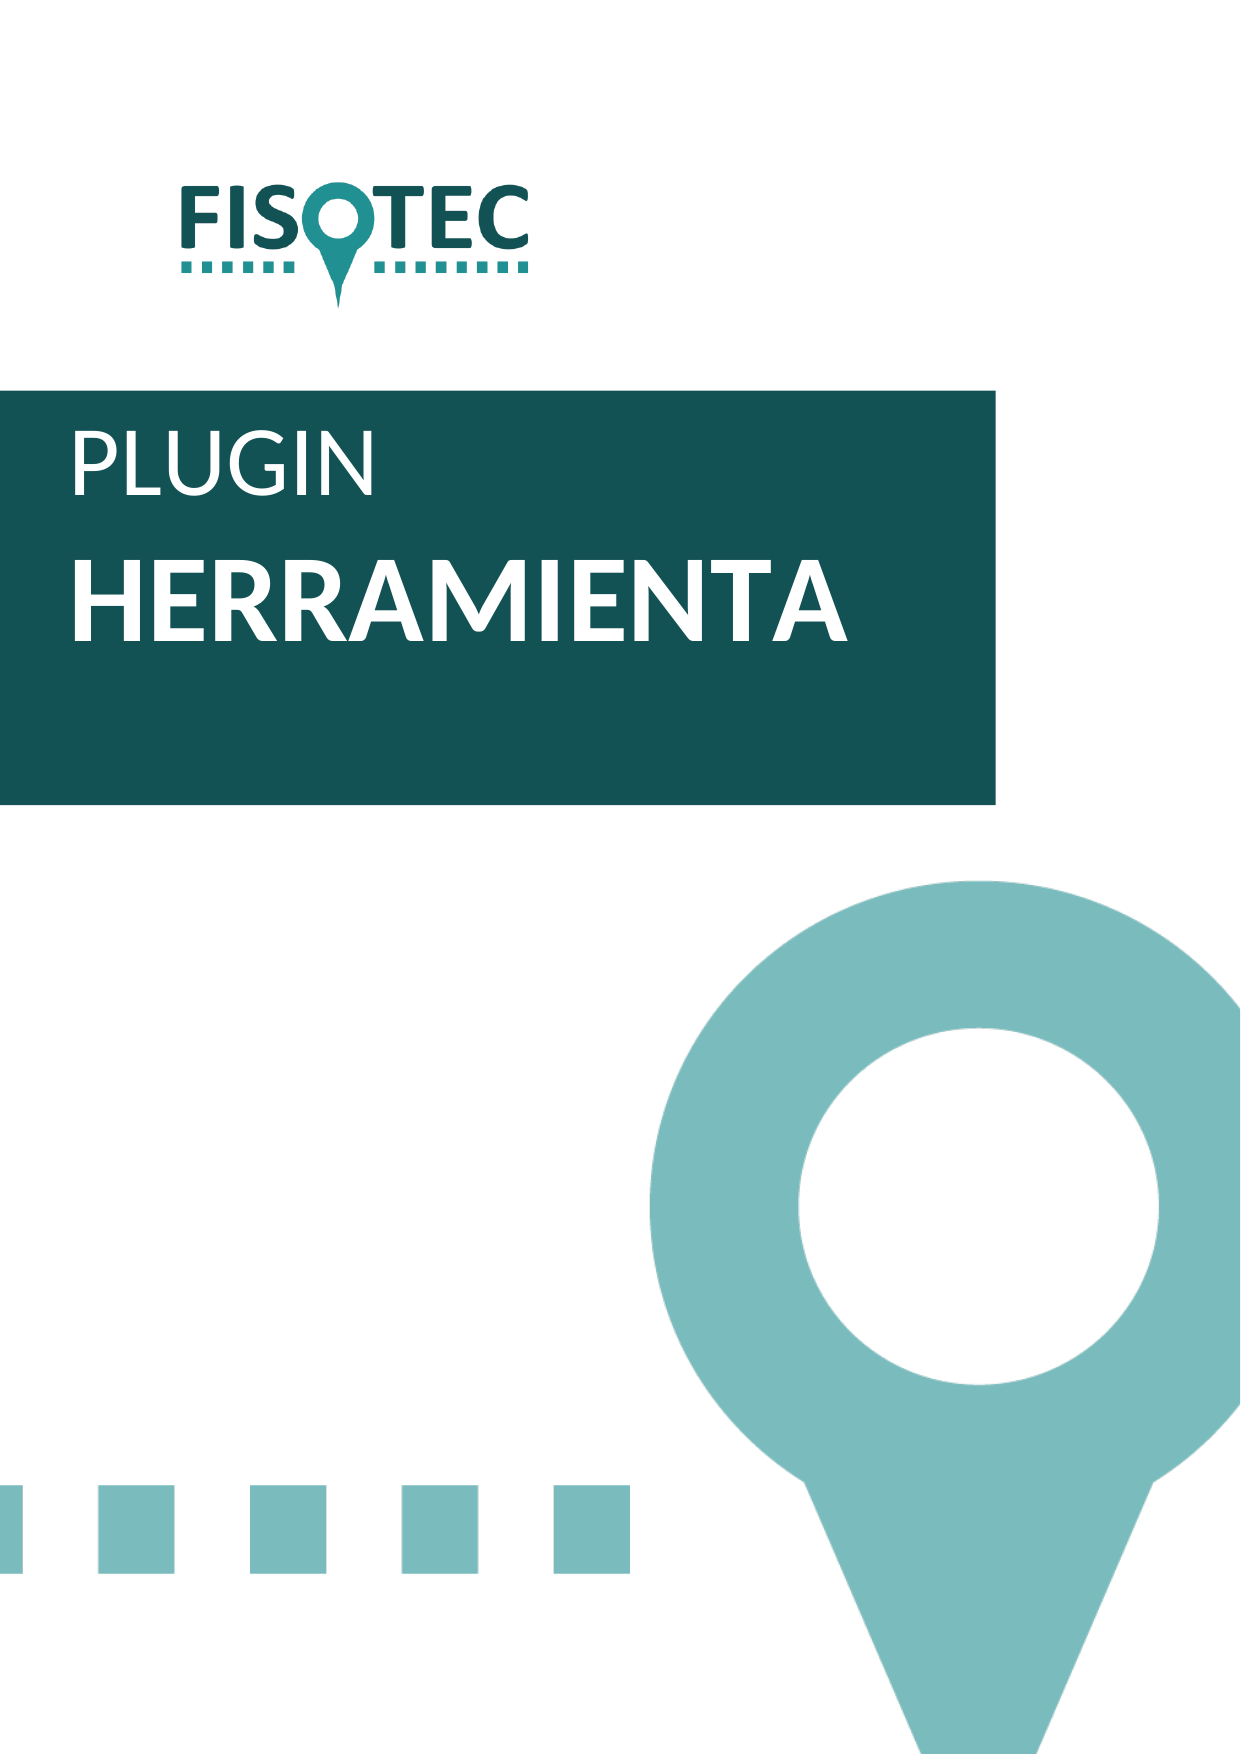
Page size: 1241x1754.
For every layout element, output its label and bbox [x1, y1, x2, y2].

picture [177, 147, 592, 321]
picture [0, 840, 1241, 1754]
